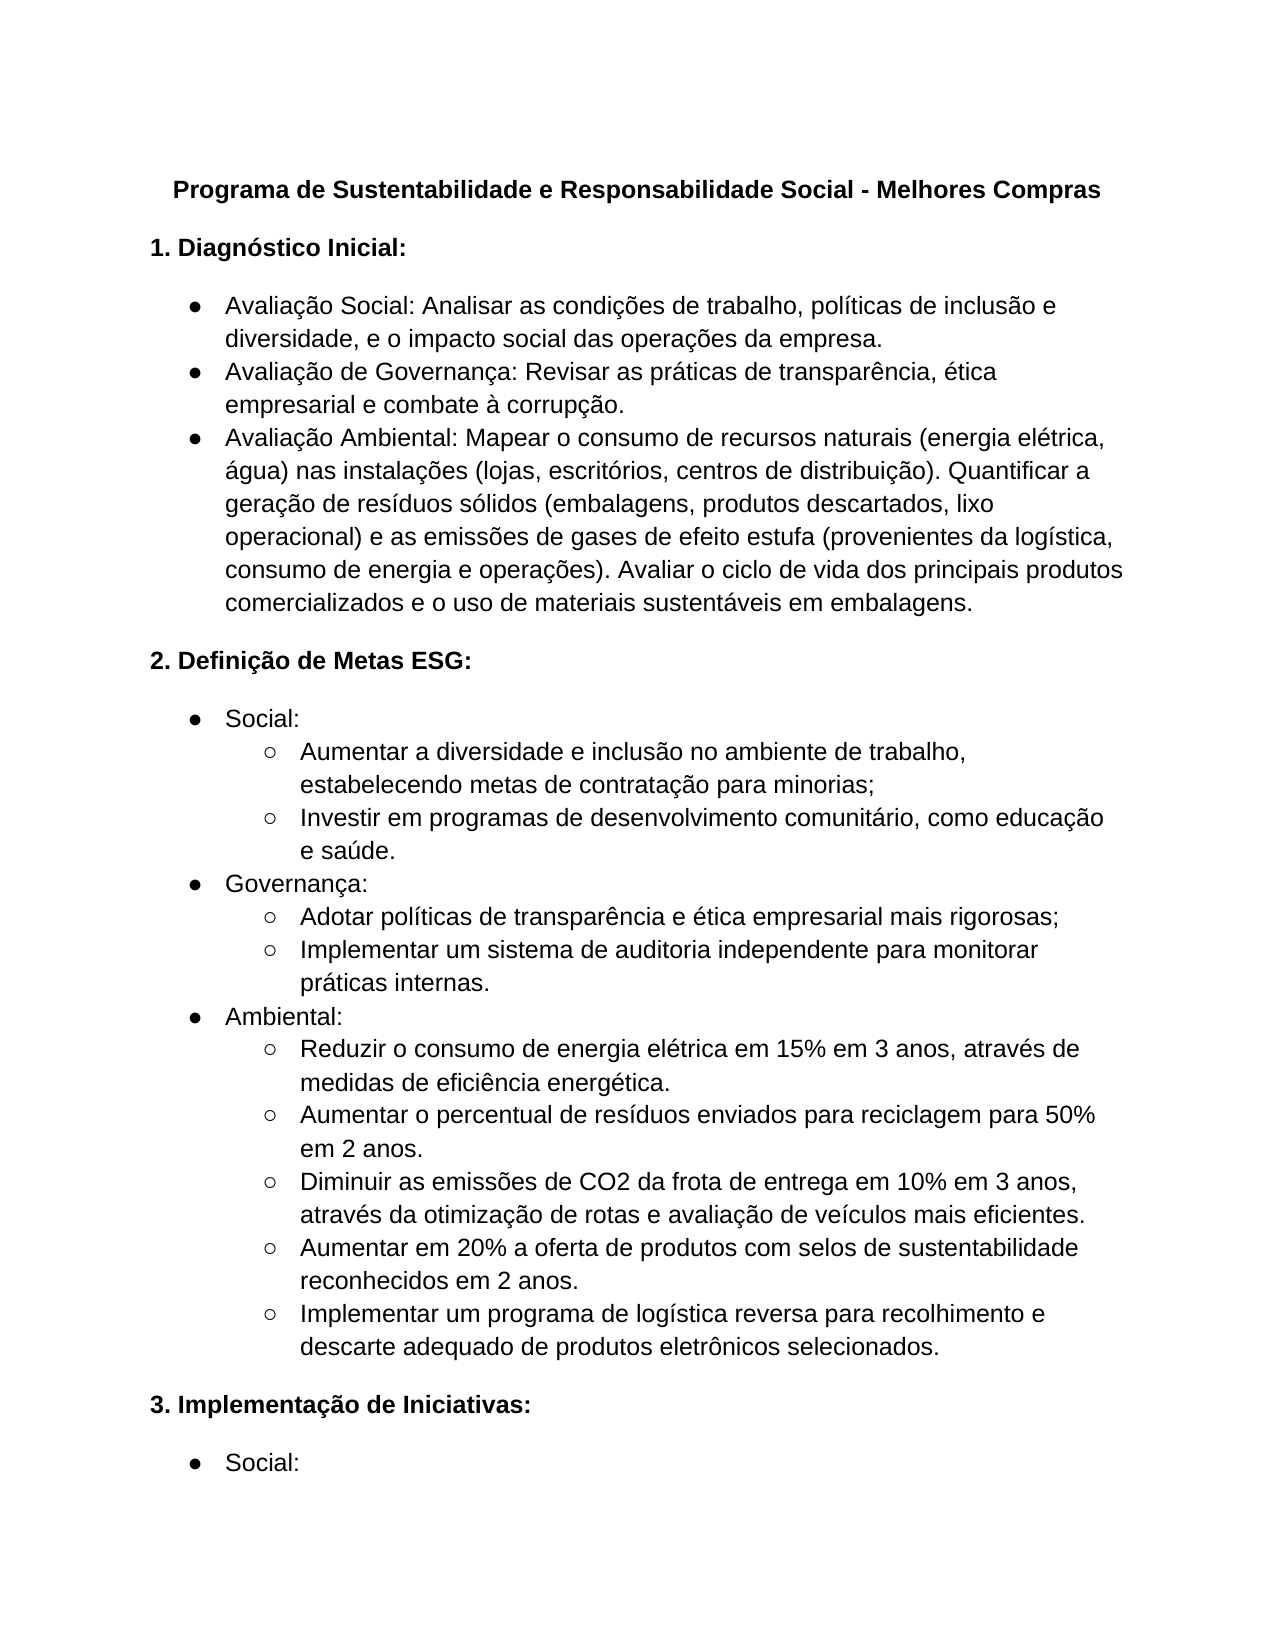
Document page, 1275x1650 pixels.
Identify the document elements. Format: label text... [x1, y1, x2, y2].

list Avaliação de Governança: Revisar as práticas de transparência, ética empresarial e combate à corrupção. [187, 357, 1125, 419]
list Social: [187, 1448, 1125, 1476]
text Programa de Sustentabilidade e Responsabilidade Social - Melhores Compras [150, 175, 1125, 204]
list Aumentar em 20% a oferta de produtos com selos de sustentabilidade reconhecidos em 2 anos. [262, 1233, 1125, 1294]
list Social: [187, 704, 1125, 733]
list Aumentar o percentual de resíduos enviados para reciclagem para 50% em 2 anos. [262, 1101, 1125, 1162]
list Reduzir o consumo de energia elétrica em 15% em 3 anos, através de medidas de eficiência energética. [262, 1034, 1125, 1096]
list Investir em programas de desenvolvimento comunitário, como educação e saúde. [262, 803, 1125, 865]
list Diminuir as emissões de CO2 da frota de entrega em 10% em 3 anos, através da otimização de rotas e avaliação de veículos mais eficientes. [262, 1167, 1125, 1228]
list Implementar um programa de logística reversa para recolhimento e descarte adequado de produtos eletrônicos selecionados. [262, 1299, 1125, 1360]
list Avaliação Ambiental: Mapear o consumo de recursos naturais (energia elétrica, água) nas instalações (lojas, escritórios, centros de distribuição). Quantificar a geração de resíduos sólidos (embalagens, produtos descartados, lixo operacional) e as emissões de gases de efeito estufa (provenientes da logística, consumo de energia e operações). Avaliar o ciclo de vida dos principais produtos comercializados e o uso de materiais sustentáveis em embalagens. [187, 423, 1125, 617]
list Governança: [187, 869, 1125, 898]
list Avaliação Social: Analisar as condições de trabalho, políticas de inclusão e diversidade, e o impacto social das operações da empresa. [187, 291, 1125, 353]
list Aumentar a diversidade e inclusão no ambiente de trabalho, estabelecendo metas de contratação para minorias; [262, 737, 1125, 799]
list Implementar um sistema de auditoria independente para monitorar práticas internas. [262, 935, 1125, 997]
list Ambiental: [187, 1001, 1125, 1030]
text 2. Definição de Metas ESG: [150, 646, 1125, 675]
list Adotar políticas de transparência e ética empresarial mais rigorosas; [262, 902, 1125, 931]
text 1. Diagnóstico Inicial: [150, 233, 1125, 262]
text 3. Implementação de Iniciativas: [150, 1390, 1125, 1418]
